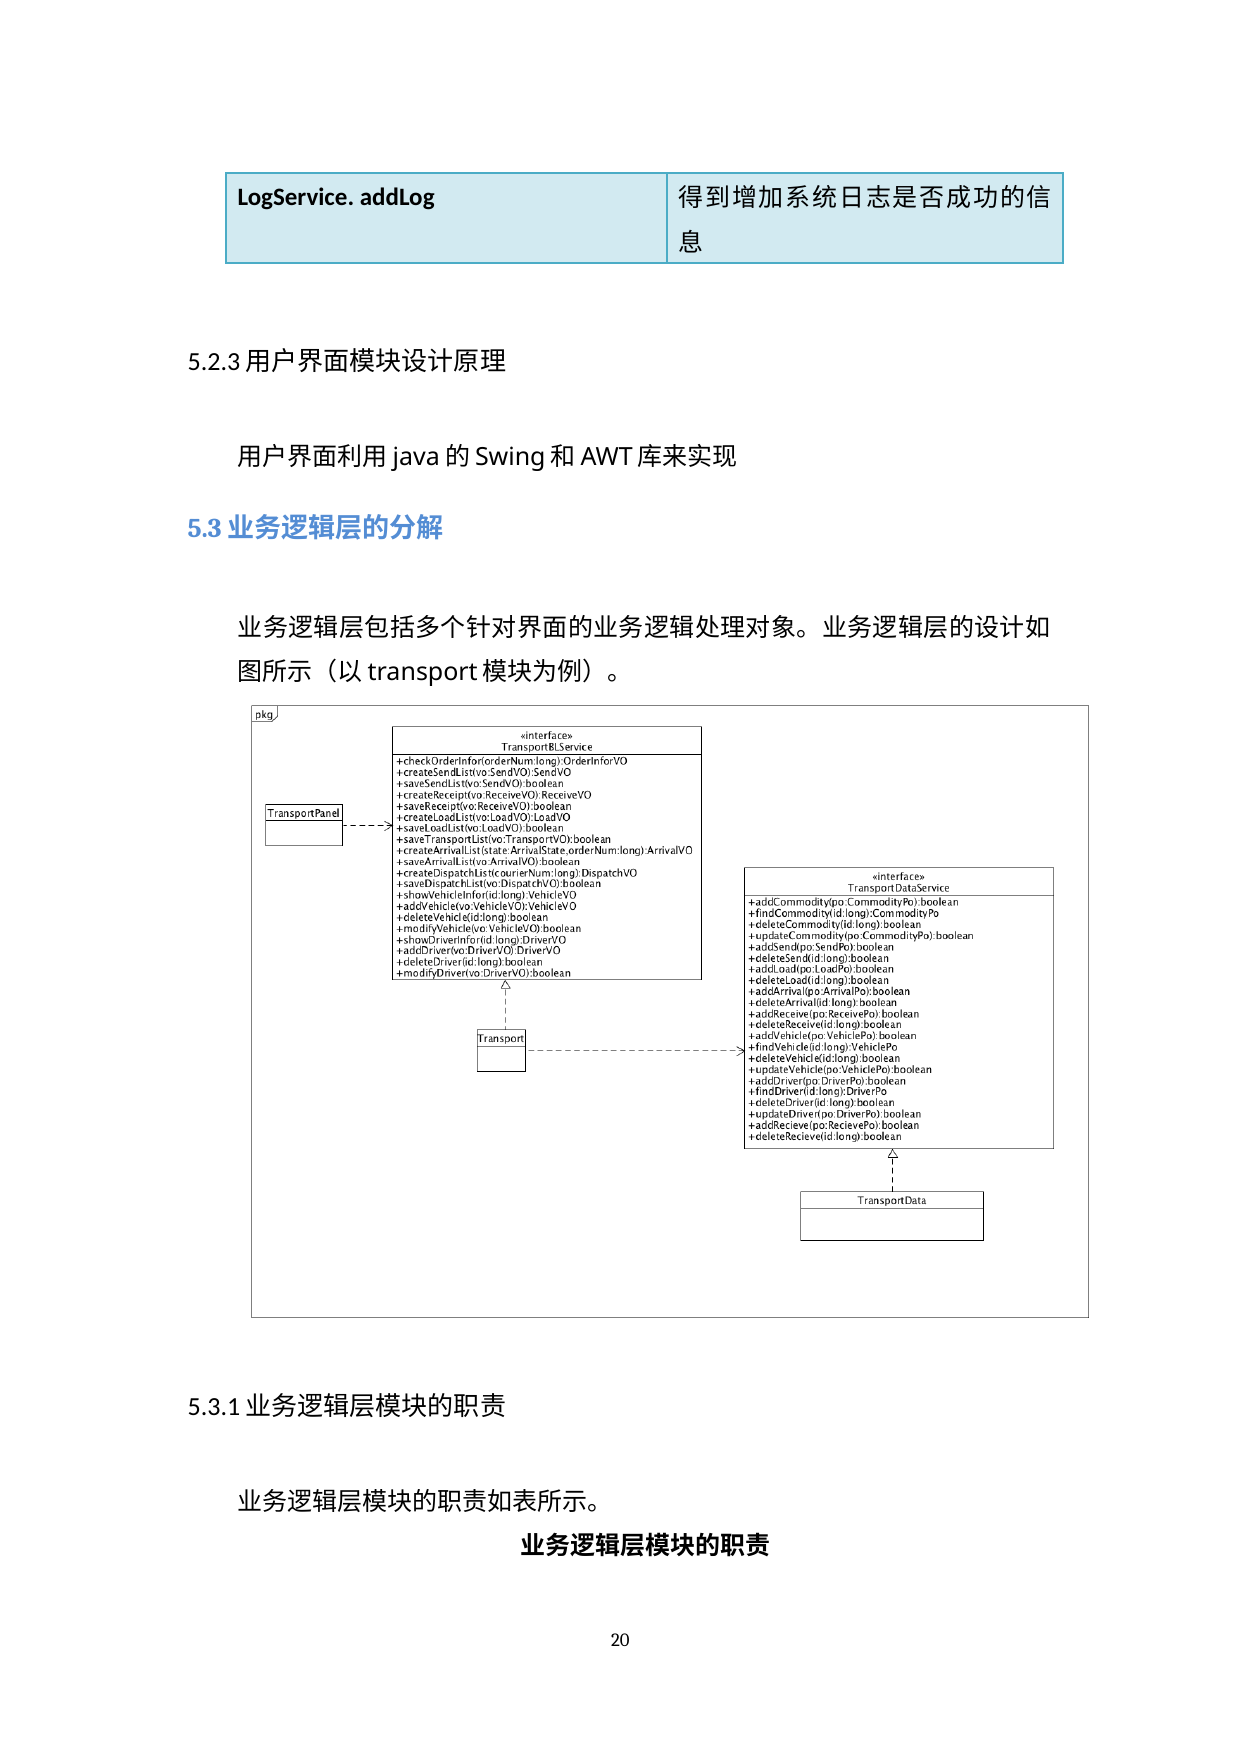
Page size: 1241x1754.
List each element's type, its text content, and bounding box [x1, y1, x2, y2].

picture [237, 691, 1103, 1332]
subtitle 5.2.3用户界面模块设计原理 [187, 337, 1053, 382]
table_cell LogService. addLog [227, 174, 666, 262]
list 业务逻辑层模块的职责如表所示。 [237, 1477, 1053, 1521]
subtitle 5.3.1业务逻辑层模块的职责 [187, 1382, 1053, 1426]
subtitle 5.3业务逻辑层的分解 [187, 504, 1053, 548]
table_cell 得到增加系统日志是否成功的信息 [668, 174, 1062, 262]
list 用户界面利用java的Swing和AWT库来实现 [237, 433, 1053, 477]
list 业务逻辑层包括多个针对界面的业务逻辑处理对象。业务逻辑层的设计如图所示（以transport模块为例）。 [237, 604, 1053, 691]
list 业务逻辑层模块的职责 [237, 1521, 1053, 1565]
